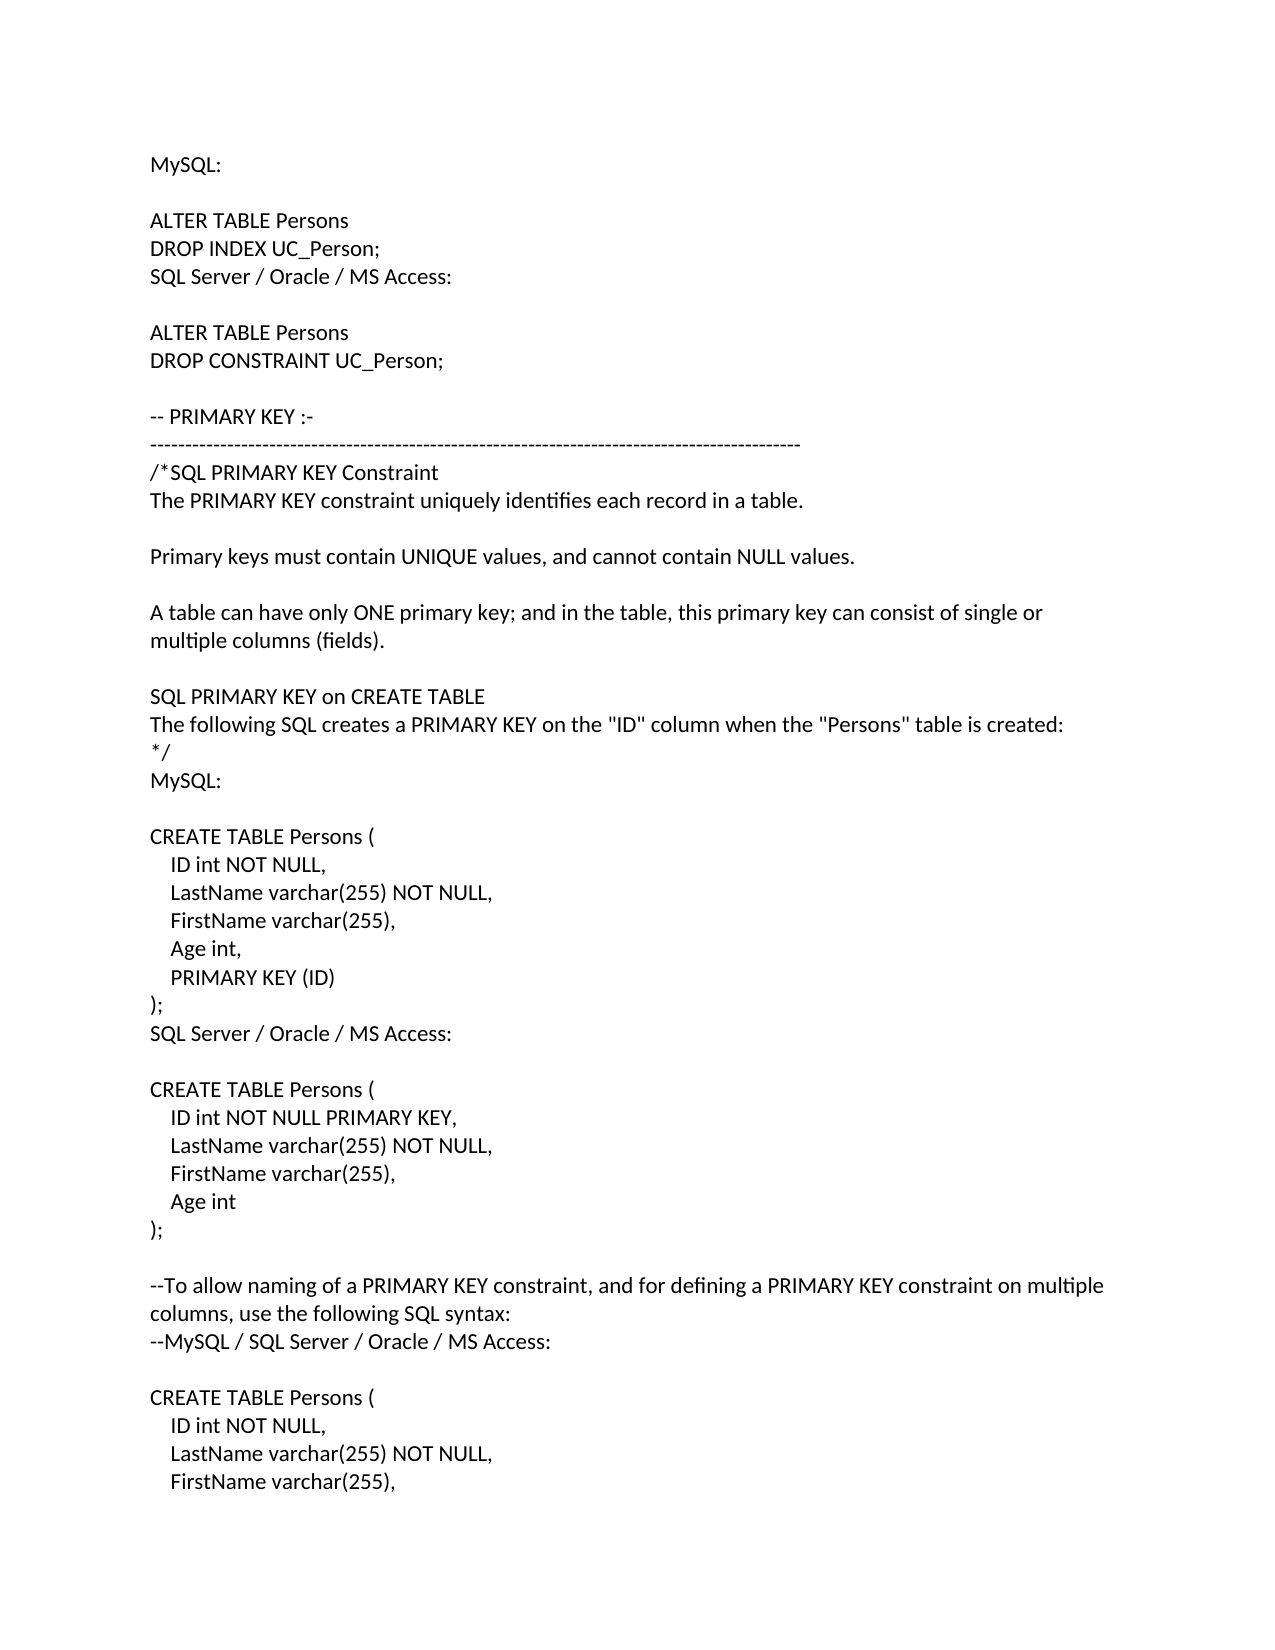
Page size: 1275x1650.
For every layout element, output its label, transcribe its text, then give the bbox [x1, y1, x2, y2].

text --To allow naming of a PRIMARY KEY constraint, and for defining a PRIMARY KEY constraint on multiple columns, use the following SQL syntax: [150, 1271, 1125, 1327]
text ID int NOT NULL, [150, 851, 1125, 878]
text ID int NOT NULL PRIMARY KEY, [150, 1103, 1125, 1131]
text The following SQL creates a PRIMARY KEY on the "ID" column when the "Persons" table is created: [150, 710, 1125, 738]
text The PRIMARY KEY constraint uniquely identifies each record in a table. [150, 486, 1125, 514]
text DROP INDEX UC_Person; [150, 234, 1125, 262]
text PRIMARY KEY (ID) [150, 963, 1125, 991]
text CREATE TABLE Persons ( [150, 1383, 1125, 1411]
text --MySQL / SQL Server / Oracle / MS Access: [150, 1327, 1125, 1355]
text A table can have only ONE primary key; and in the table, this primary key can consist of single or multiple columns (fields). [150, 598, 1125, 654]
text SQL Server / Oracle / MS Access: [150, 1019, 1125, 1047]
text ALTER TABLE Persons [150, 206, 1125, 234]
text FirstName varchar(255), [150, 1467, 1125, 1495]
text SQL PRIMARY KEY on CREATE TABLE [150, 682, 1125, 710]
text FirstName varchar(255), [150, 907, 1125, 934]
text ALTER TABLE Persons [150, 318, 1125, 346]
text CREATE TABLE Persons ( [150, 1075, 1125, 1103]
text FirstName varchar(255), [150, 1159, 1125, 1187]
text ); [150, 1215, 1125, 1243]
text LastName varchar(255) NOT NULL, [150, 878, 1125, 907]
text /*SQL PRIMARY KEY Constraint [150, 458, 1125, 486]
text SQL Server / Oracle / MS Access: [150, 262, 1125, 290]
text ); [150, 991, 1125, 1019]
text DROP CONSTRAINT UC_Person; [150, 346, 1125, 374]
text Age int, [150, 934, 1125, 963]
text CREATE TABLE Persons ( [150, 822, 1125, 851]
text Primary keys must contain UNIQUE values, and cannot contain NULL values. [150, 542, 1125, 570]
text MySQL: [150, 150, 1125, 178]
text */ [150, 738, 1125, 766]
text Age int [150, 1187, 1125, 1215]
text -- PRIMARY KEY :- [150, 402, 1125, 430]
text ID int NOT NULL, [150, 1411, 1125, 1439]
text --------------------------------------------------------------------------------------------- [150, 430, 1125, 458]
text MySQL: [150, 766, 1125, 794]
text LastName varchar(255) NOT NULL, [150, 1131, 1125, 1159]
text LastName varchar(255) NOT NULL, [150, 1439, 1125, 1467]
